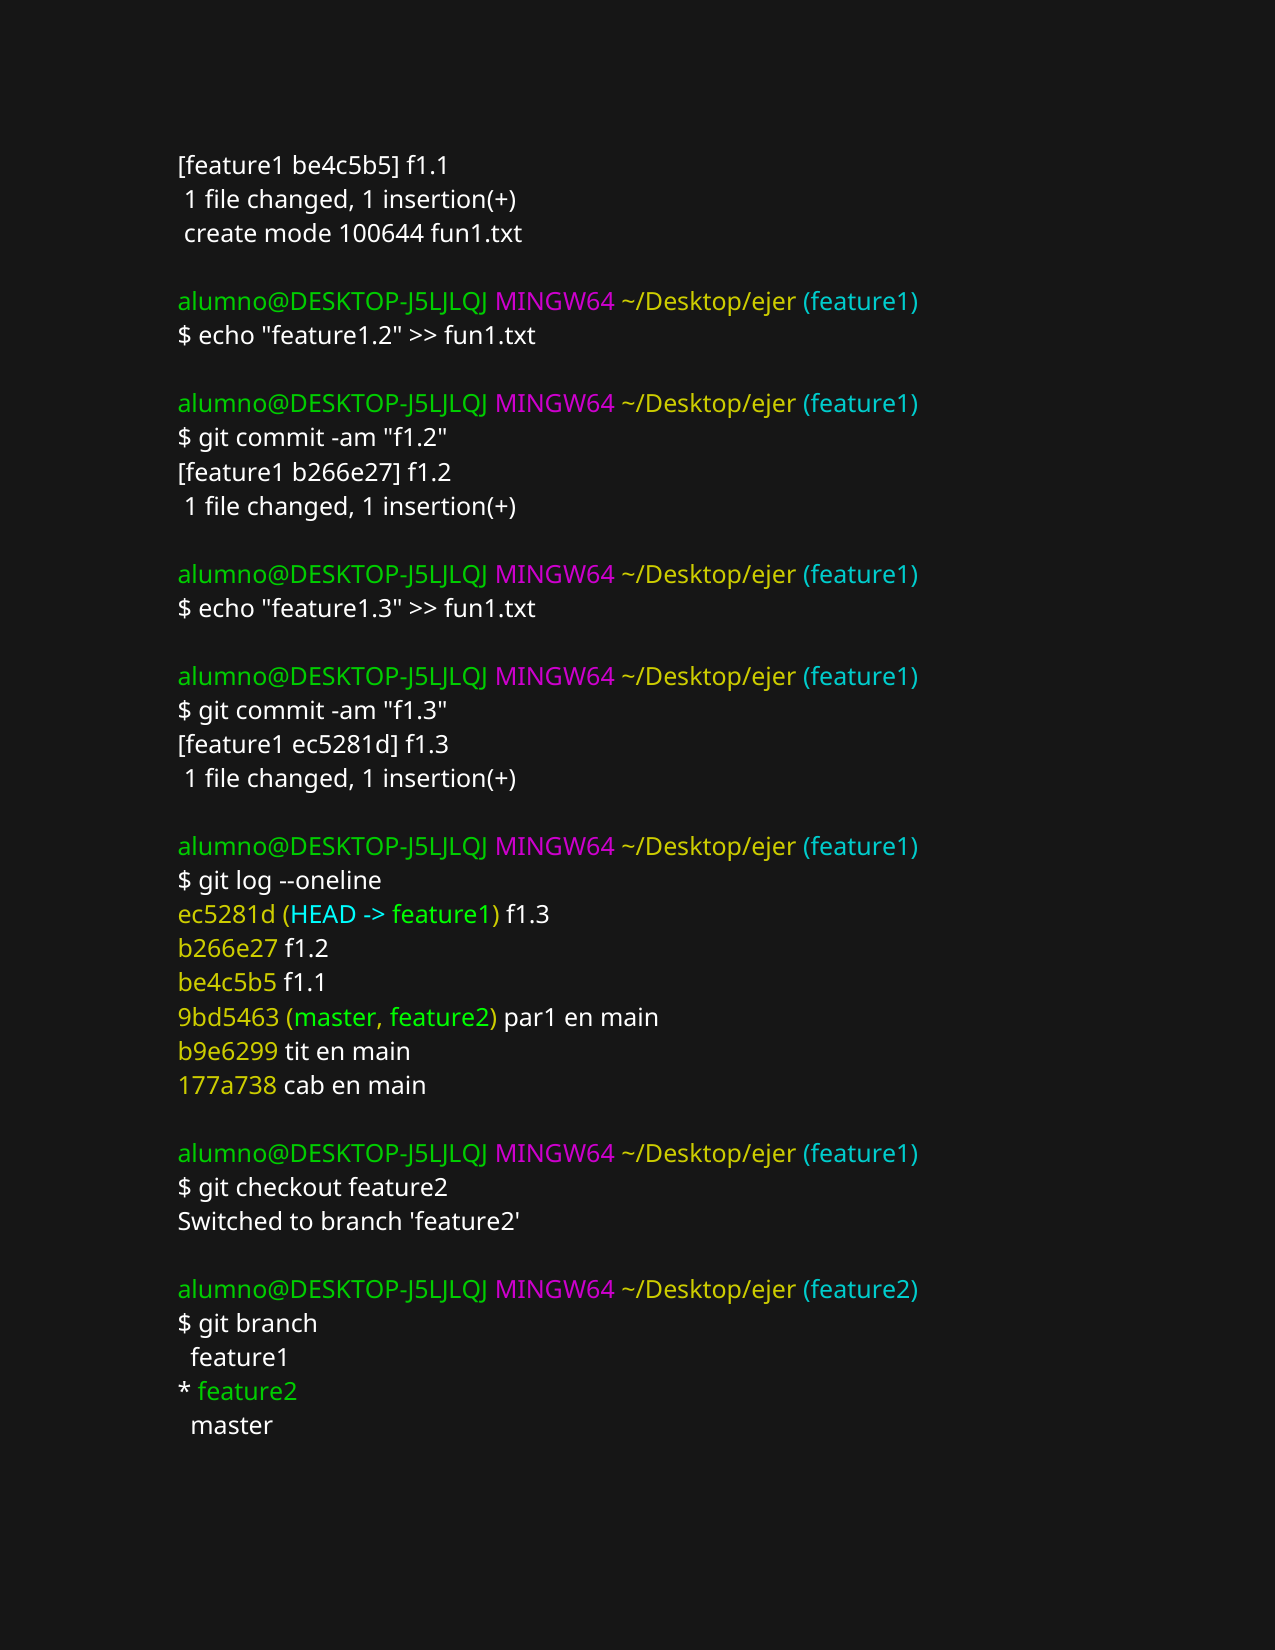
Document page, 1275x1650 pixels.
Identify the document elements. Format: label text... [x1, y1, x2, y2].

text $ echo "feature1.3" >> fun1.txt [177, 590, 1098, 624]
text * feature2 [177, 1374, 1098, 1408]
text $ git log --oneline [177, 863, 1098, 897]
text master [177, 1408, 1098, 1442]
text ec5281d (HEAD -> feature1) f1.3 [177, 897, 1098, 931]
text $ git commit -am "f1.3" [177, 693, 1098, 727]
text [feature1 ec5281d] f1.3 [177, 727, 1098, 761]
text $ git commit -am "f1.2" [177, 420, 1098, 454]
text be4c5b5 f1.1 [177, 965, 1098, 999]
text 1 file changed, 1 insertion(+) [177, 488, 1098, 522]
text $ echo "feature1.2" >> fun1.txt [177, 318, 1098, 352]
text b266e27 f1.2 [177, 931, 1098, 965]
text 177a738 cab en main [177, 1067, 1098, 1101]
text create mode 100644 fun1.txt [177, 216, 1098, 250]
text alumno@DESKTOP-J5LJLQJ MINGW64 ~/Desktop/ejer (feature1) [177, 1135, 1098, 1169]
text feature1 [177, 1340, 1098, 1374]
text Switched to branch 'feature2' [177, 1203, 1098, 1238]
text alumno@DESKTOP-J5LJLQJ MINGW64 ~/Desktop/ejer (feature1) [177, 386, 1098, 420]
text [177, 284, 1098, 318]
text b9e6299 tit en main [177, 1033, 1098, 1067]
text 1 file changed, 1 insertion(+) [177, 761, 1098, 795]
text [177, 1272, 1098, 1306]
text [feature1 be4c5b5] f1.1 [177, 148, 1098, 182]
text $ git branch [177, 1306, 1098, 1340]
text $ git checkout feature2 [177, 1169, 1098, 1203]
text [feature1 b266e27] f1.2 [177, 454, 1098, 488]
text alumno@DESKTOP-J5LJLQJ MINGW64 ~/Desktop/ejer (feature1) [177, 556, 1098, 590]
text 9bd5463 (master, feature2) par1 en main [177, 999, 1098, 1033]
text alumno@DESKTOP-J5LJLQJ MINGW64 ~/Desktop/ejer (feature1) [177, 658, 1098, 693]
text alumno@DESKTOP-J5LJLQJ MINGW64 ~/Desktop/ejer (feature1) [177, 829, 1098, 863]
text 1 file changed, 1 insertion(+) [177, 182, 1098, 216]
